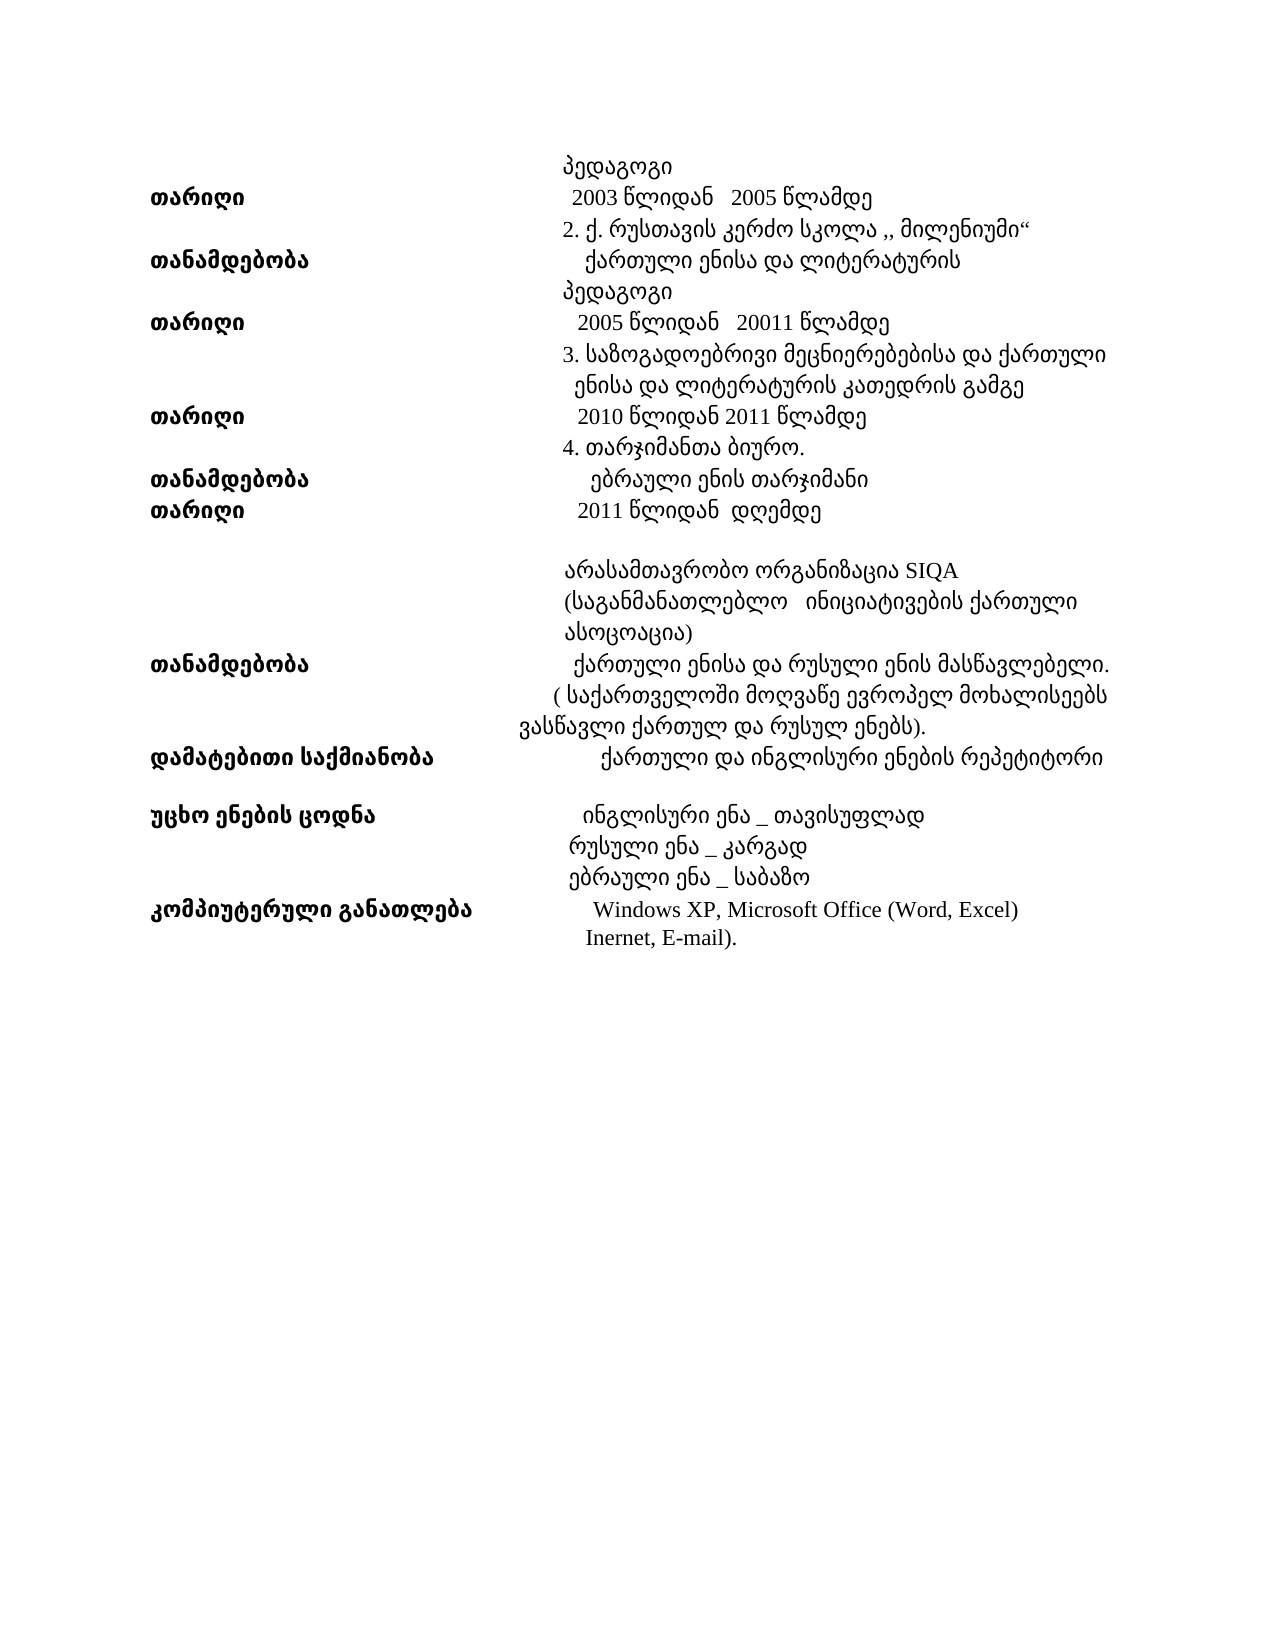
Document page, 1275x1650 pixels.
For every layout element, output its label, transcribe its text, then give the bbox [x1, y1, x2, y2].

text თანამდებობა ქართული ენისა და რუსული ენის მასწავლებელი. [150, 647, 1125, 679]
text 4. თარჯიმანთა ბიურო. [150, 431, 1125, 462]
text თარიღი 2005 წლიდან 20011 წლამდე [150, 306, 1125, 337]
text კომპიუტერული განათლება Windows XP, Microsoft Office (Word, Excel) [150, 893, 1125, 924]
text თარიღი 2003 წლიდან 2005 წლამდე [150, 181, 1125, 212]
text რუსული ენა _ კარგად [150, 830, 1125, 861]
text 3. საზოგადოებრივი მეცნიერებებისა და ქართული [150, 337, 1125, 369]
text ( საქართველოში მოღვაწე ევროპელ მოხალისეებს ვასწავლი ქართულ და რუსულ ენებს). [519, 679, 1125, 741]
text პედაგოგი [150, 275, 1125, 306]
text ენისა და ლიტერატურის კათედრის გამგე [150, 369, 1125, 400]
text პედაგოგი [150, 150, 1125, 181]
text ებრაული ენა _ საბაზო [150, 861, 1125, 893]
text თანამდებობა ებრაული ენის თარჯიმანი [150, 462, 1125, 494]
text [150, 244, 1125, 275]
text უცხო ენების ცოდნა ინგლისური ენა _ თავისუფლად [150, 799, 1125, 830]
text Inernet, E-mail). [150, 924, 1125, 950]
text 2. ქ. რუსთავის კერძო სკოლა ,, მილენიუმი“ [150, 212, 1125, 244]
text არასამთავრობო ორგანიზაცია SIQA (საგანმანათლებლო ინიციატივების ქართული ასოცოაცია) [564, 554, 1125, 647]
text თარიღი 2010 წლიდან 2011 წლამდე [150, 400, 1125, 431]
text თარიღი 2011 წლიდან დღემდე [150, 494, 1125, 525]
text დამატებითი საქმიანობა ქართული და ინგლისური ენების რეპეტიტორი [150, 741, 1125, 772]
